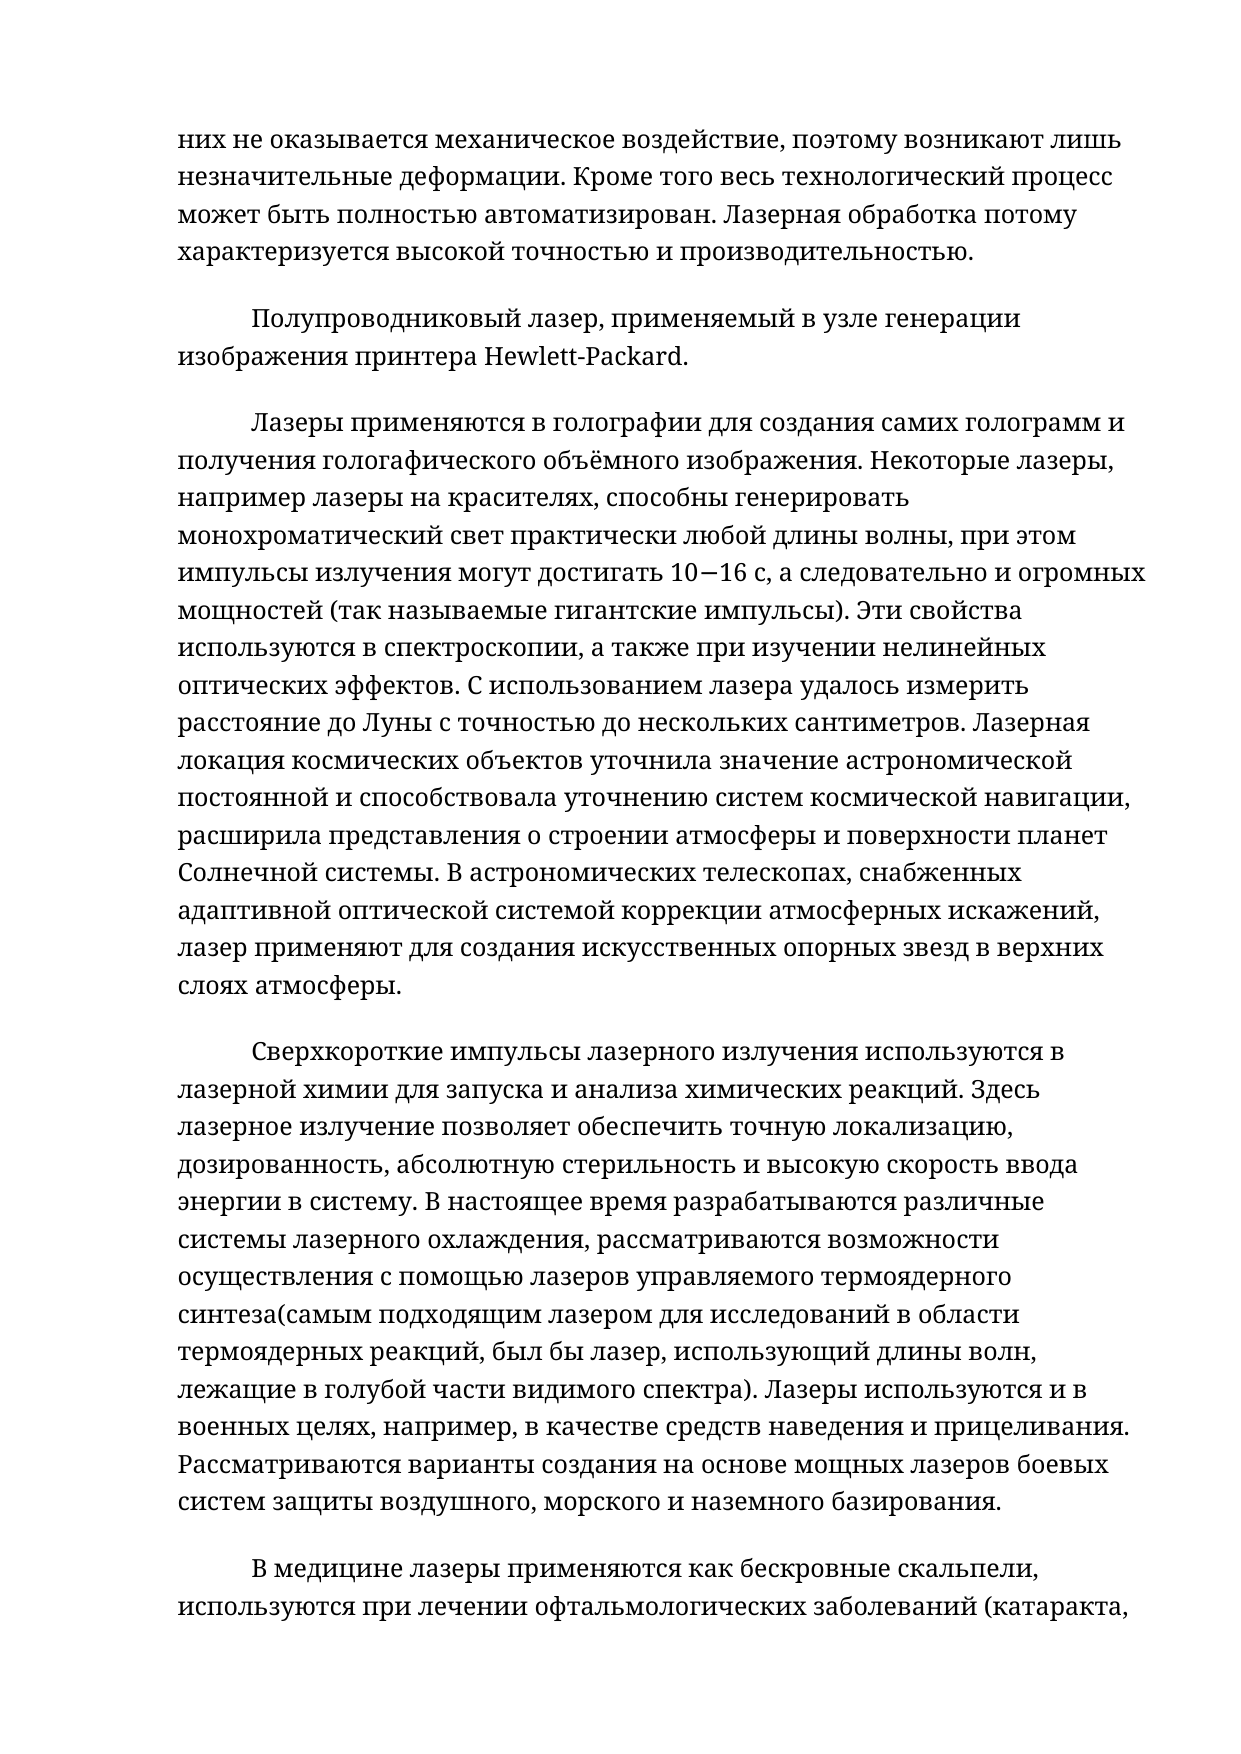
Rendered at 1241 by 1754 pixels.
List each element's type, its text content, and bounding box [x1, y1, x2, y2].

text Сверхкороткие импульсы лазерного излучения используются в лазерной химии для запуска и анализа химических реакций. Здесь лазерное излучение позволяет обеспечить точную локализацию, дозированность, абсолютную стерильность и высокую скорость ввода энергии в систему. В настоящее время разрабатываются различные системы лазерного охлаждения, рассматриваются возможности осуществления с помощью лазеров управляемого термоядерного синтеза(самым подходящим лазером для исследований в области термоядерных реакций, был бы лазер, использующий длины волн, лежащие в голубой части видимого спектра). Лазеры используются и в военных целях, например, в качестве средств наведения и прицеливания. Рассматриваются варианты создания на основе мощных лазеров боевых систем защиты воздушного, морского и наземного базирования. [177, 1031, 1152, 1518]
text Полупроводниковый лазер, применяемый в узле генерации изображения принтера Hewlett-Packard. [177, 297, 1152, 372]
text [177, 118, 1152, 268]
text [177, 1547, 1152, 1622]
text Лазеры применяются в голографии для создания самих голограмм и получения гологафического объёмного изображения. Некоторые лазеры, например лазеры на красителях, способны генерировать монохроматический свет практически любой длины волны, при этом импульсы излучения могут достигать 10−16 с, а следовательно и огромных мощностей (так называемые гигантские импульсы). Эти свойства используются в спектроскопии, а также при изучении нелинейных оптических эффектов. С использованием лазера удалось измерить расстояние до Луны с точностью до нескольких сантиметров. Лазерная локация космических объектов уточнила значение астрономической постоянной и способствовала уточнению систем космической навигации, расширила представления о строении атмосферы и поверхности планет Солнечной системы. В астрономических телескопах, снабженных адаптивной оптической системой коррекции атмосферных искажений, лазер применяют для создания искусственных опорных звезд в верхних слоях атмосферы. [177, 401, 1152, 1001]
